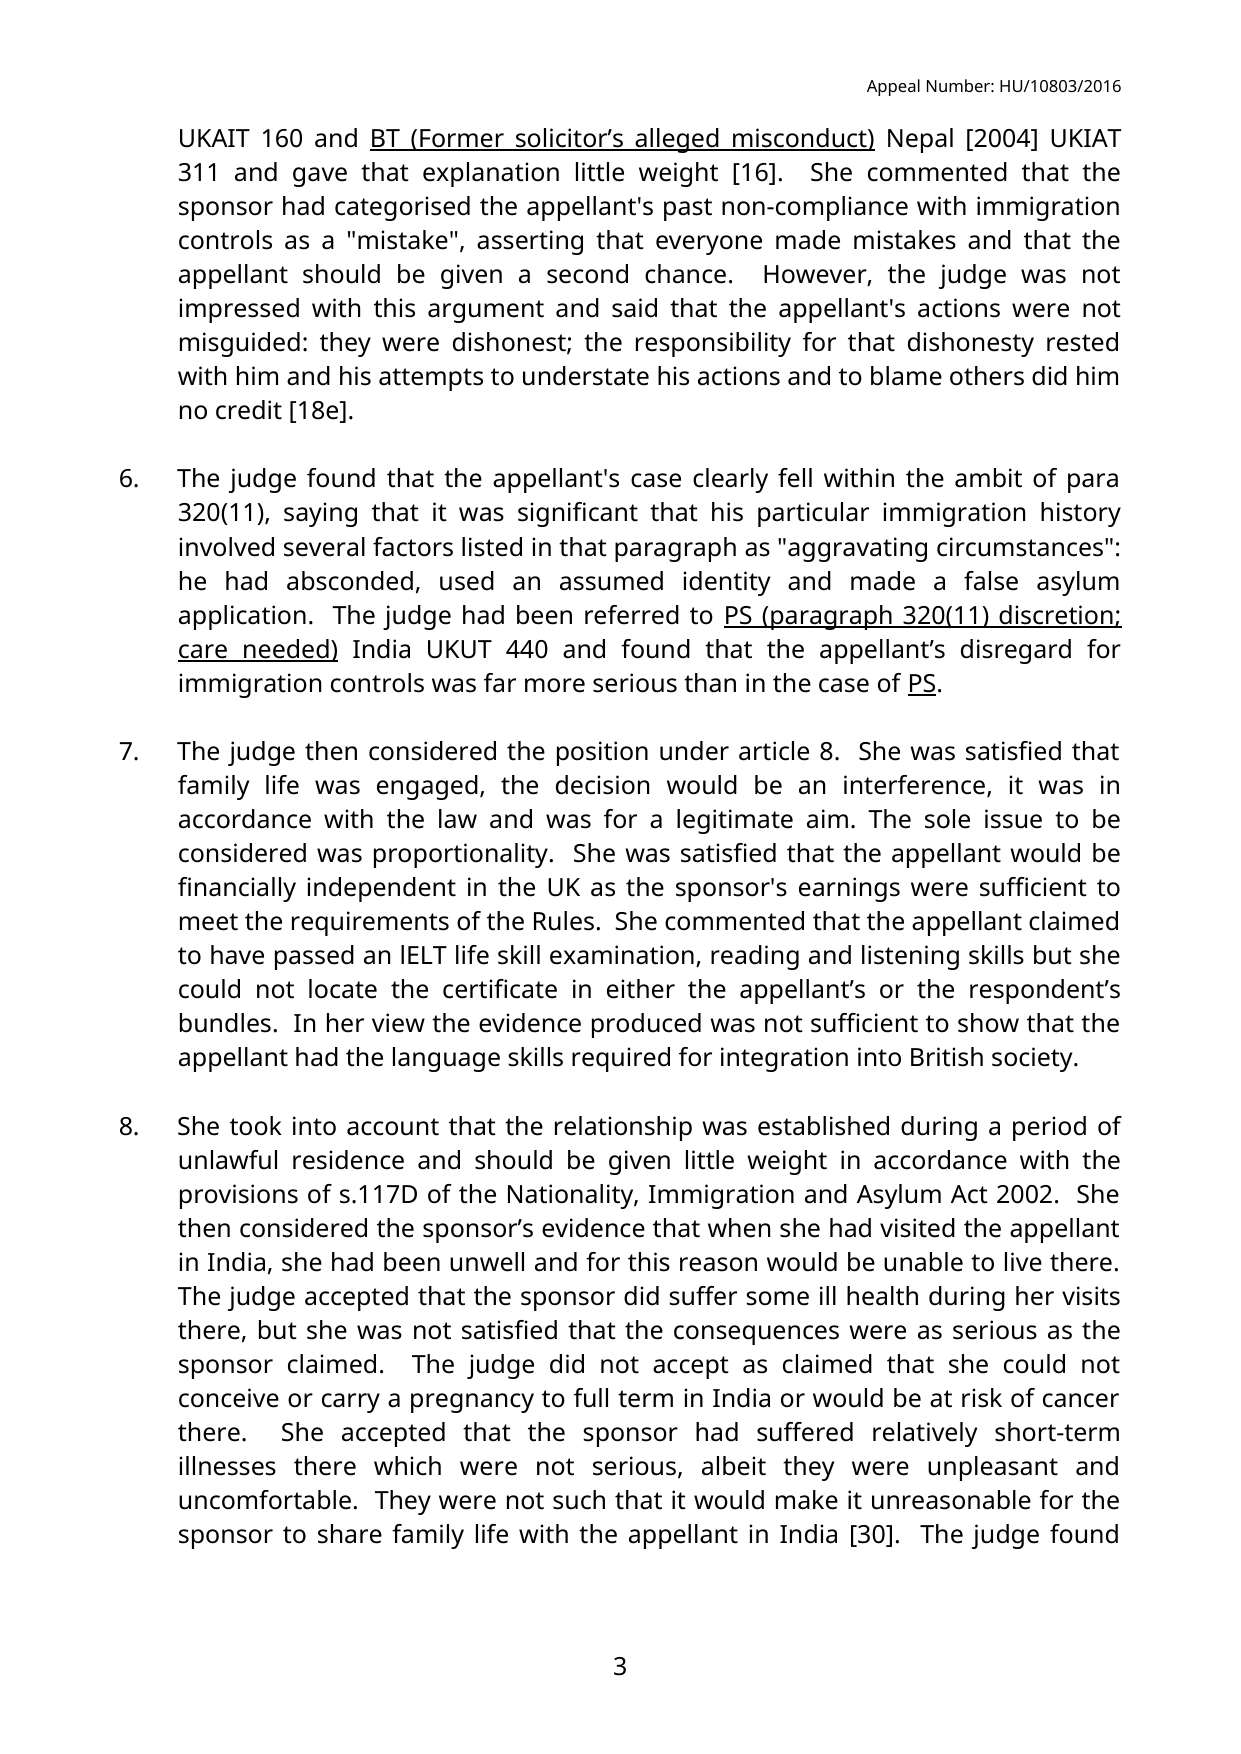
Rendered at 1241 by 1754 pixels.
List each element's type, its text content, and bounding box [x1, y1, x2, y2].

text 6. The judge found that the appellant's case clearly fell within the ambit of para 320(11), saying that it was significant that his particular immigration history involved several factors listed in that paragraph as "aggravating circumstances": he had absconded, used an assumed identity and made a false asylum application. The judge had been referred to PS (paragraph 320(11) discretion; care needed) India UKUT 440 and found that the appellant’s disregard for immigration controls was far more serious than in the case of PS. [118, 461, 1122, 699]
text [118, 1108, 1122, 1551]
text 7. The judge then considered the position under article 8. She was satisfied that family life was engaged, the decision would be an interference, it was in accordance with the law and was for a legitimate aim. The sole issue to be considered was proportionality. She was satisfied that the appellant would be financially independent in the UK as the sponsor's earnings were sufficient to meet the requirements of the Rules. She commented that the appellant claimed to have passed an lELT life skill examination, reading and listening skills but she could not locate the certificate in either the appellant’s or the respondent’s bundles. In her view the evidence produced was not sufficient to show that the appellant had the language skills required for integration into British society. [118, 733, 1122, 1074]
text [118, 120, 1122, 427]
